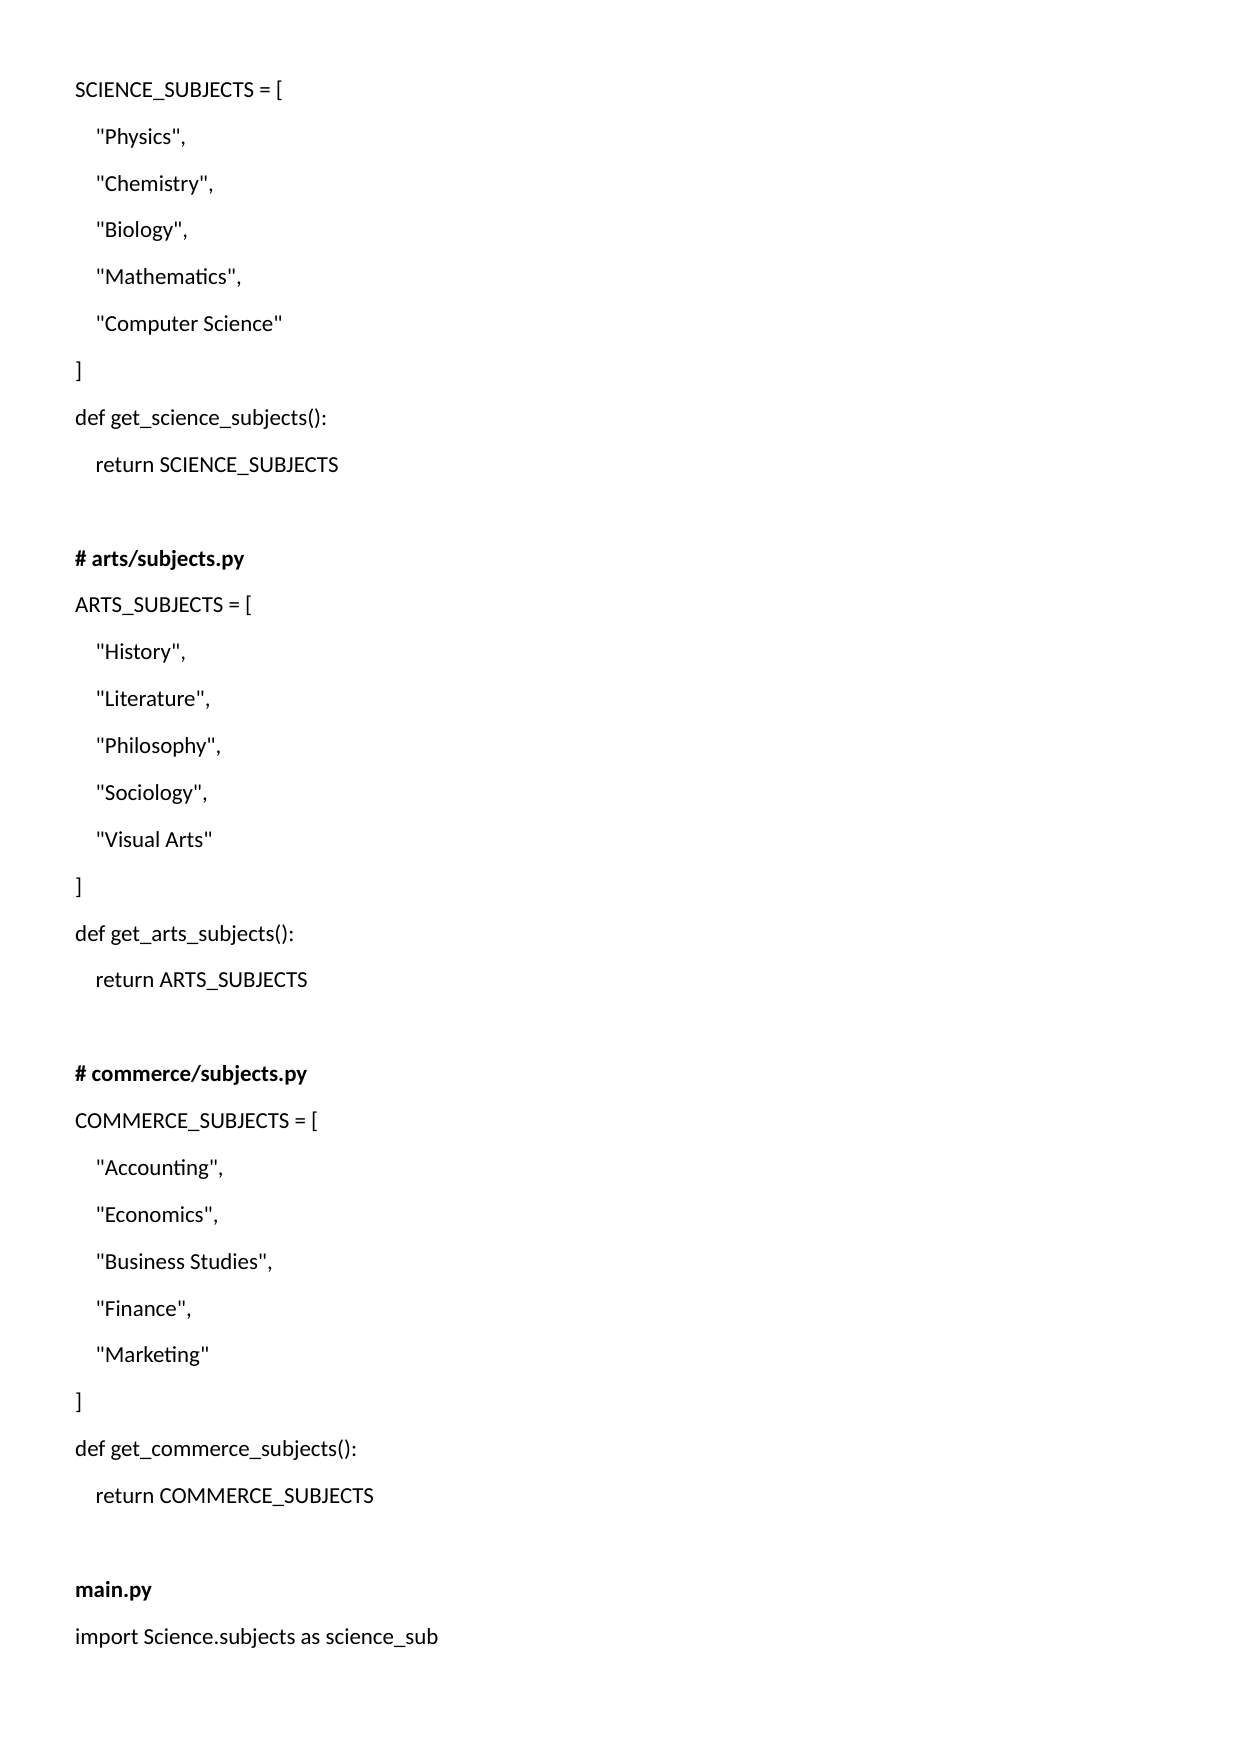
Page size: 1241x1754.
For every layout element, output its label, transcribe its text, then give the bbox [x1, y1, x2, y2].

text "Physics", [75, 122, 1165, 150]
text "Business Studies", [75, 1247, 1165, 1275]
text "History", [75, 637, 1165, 666]
text "Literature", [75, 684, 1165, 712]
text "Chemistry", [75, 169, 1165, 197]
text ] [75, 872, 1165, 900]
text ] [75, 1387, 1165, 1416]
text SCIENCE_SUBJECTS = [ [75, 75, 1165, 103]
text "Finance", [75, 1294, 1165, 1322]
text "Accounting", [75, 1153, 1165, 1181]
text "Sociology", [75, 778, 1165, 806]
text # arts/subjects.py [75, 544, 1165, 572]
text "Visual Arts" [75, 825, 1165, 853]
text "Philosophy", [75, 731, 1165, 759]
text return ARTS_SUBJECTS [75, 966, 1165, 994]
text return SCIENCE_SUBJECTS [75, 450, 1165, 478]
text ] [75, 356, 1165, 384]
text def get_commerce_subjects(): [75, 1434, 1165, 1462]
text return COMMERCE_SUBJECTS [75, 1481, 1165, 1509]
text # commerce/subjects.py [75, 1059, 1165, 1087]
text ARTS_SUBJECTS = [ [75, 591, 1165, 619]
text def get_arts_subjects(): [75, 919, 1165, 947]
text "Biology", [75, 216, 1165, 244]
text "Computer Science" [75, 309, 1165, 337]
text "Economics", [75, 1200, 1165, 1228]
text COMMERCE_SUBJECTS = [ [75, 1106, 1165, 1134]
text "Mathematics", [75, 262, 1165, 291]
text "Marketing" [75, 1341, 1165, 1369]
text import Science.subjects as science_sub [75, 1622, 1165, 1650]
text main.py [75, 1575, 1165, 1603]
text def get_science_subjects(): [75, 403, 1165, 431]
